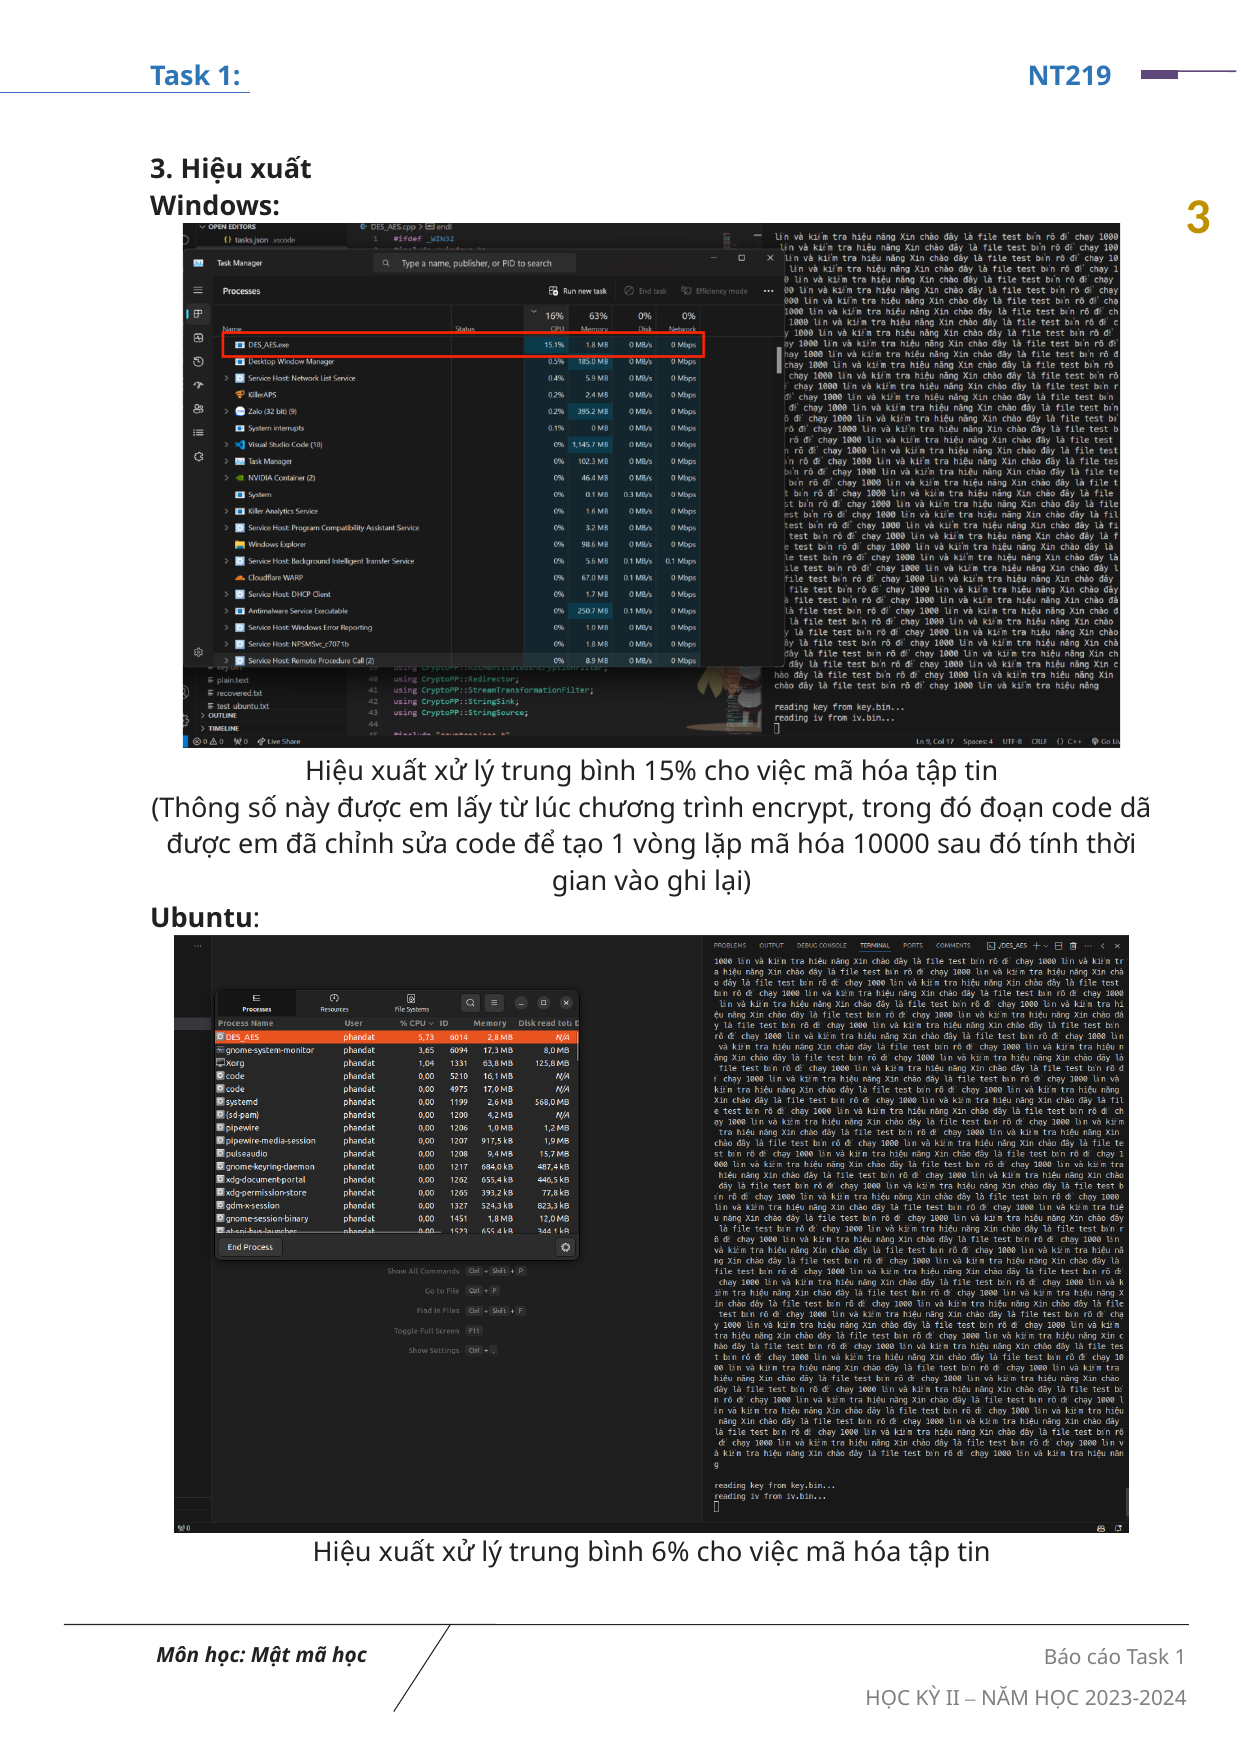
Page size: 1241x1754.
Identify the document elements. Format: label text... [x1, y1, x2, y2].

list Hiệu xuất [150, 150, 1153, 187]
list (Thông số này được em lấy từ lúc chương trình encrypt, trong đó đoạn code dã được em đã chỉnh sửa code để tạo 1 vòng lặp mã hóa 10000 sau đó tính thời gian vào ghi lại) [150, 788, 1153, 899]
list Hiệu xuất xử lý trung bình 6% cho việc mã hóa tập tin [150, 1532, 1153, 1569]
list Ubuntu: [150, 899, 1153, 936]
list Windows: [150, 187, 1153, 224]
picture [174, 935, 1129, 1533]
list Hiệu xuất xử lý trung bình 15% cho việc mã hóa tập tin [150, 751, 1153, 788]
picture [182, 223, 1121, 748]
